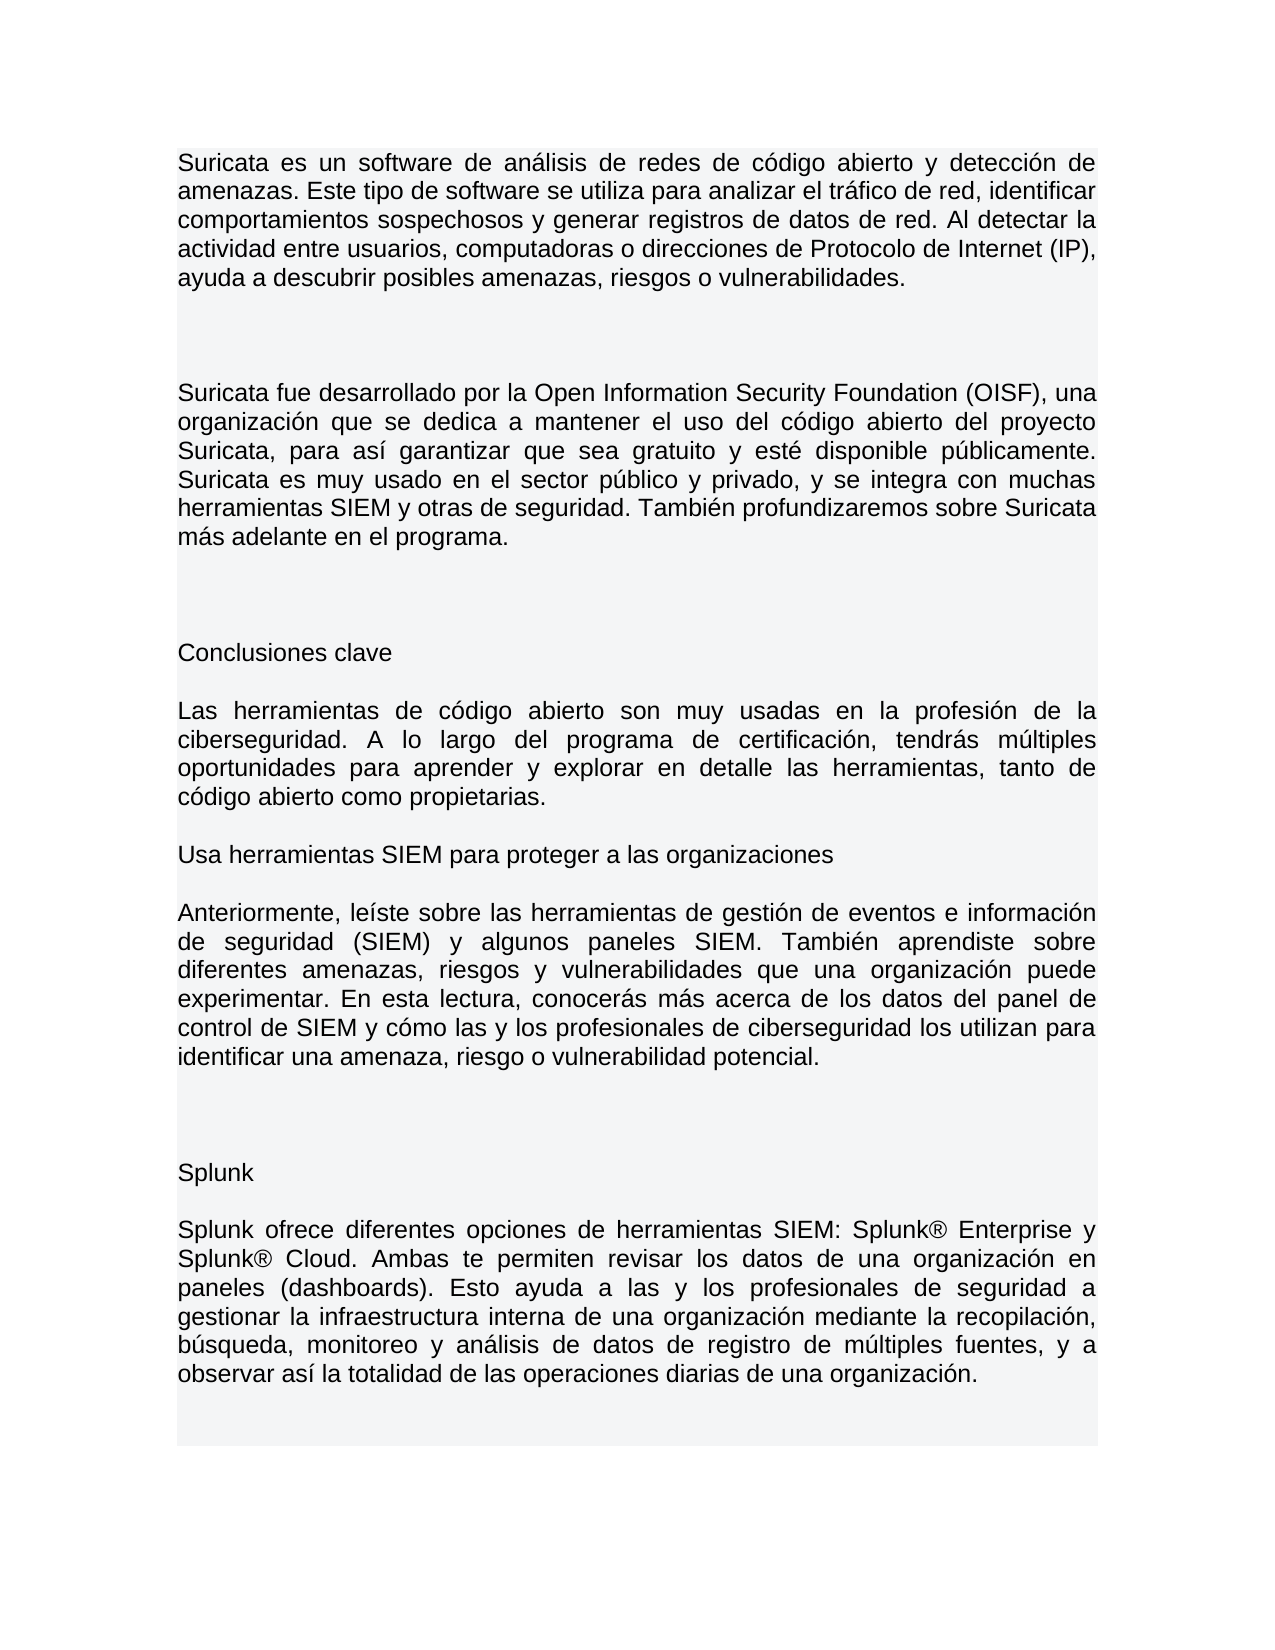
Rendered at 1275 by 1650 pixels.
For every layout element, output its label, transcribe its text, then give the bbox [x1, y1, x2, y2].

text Splunk ofrece diferentes opciones de herramientas SIEM: Splunk® Enterprise y Splunk® Cloud. Ambas te permiten revisar los datos de una organización en paneles (dashboards). Esto ayuda a las y los profesionales de seguridad a gestionar la infraestructura interna de una organización mediante la recopilación, búsqueda, monitoreo y análisis de datos de registro de múltiples fuentes, y a observar así la totalidad de las operaciones diarias de una organización. [177, 1216, 1098, 1388]
text Suricata fue desarrollado por la Open Information Security Foundation (OISF), una organización que se dedica a mantener el uso del código abierto del proyecto Suricata, para así garantizar que sea gratuito y esté disponible públicamente. Suricata es muy usado en el sector público y privado, y se integra con muchas herramientas SIEM y otras de seguridad. También profundizaremos sobre Suricata más adelante en el programa. [177, 378, 1098, 551]
text Las herramientas de código abierto son muy usadas en la profesión de la ciberseguridad. A lo largo del programa de certificación, tendrás múltiples oportunidades para aprender y explorar en detalle las herramientas, tanto de código abierto como propietarias. [177, 696, 1098, 811]
text Anteriormente, leíste sobre las herramientas de gestión de eventos e información de seguridad (SIEM) y algunos paneles SIEM. También aprendiste sobre diferentes amenazas, riesgos y vulnerabilidades que una organización puede experimentar. En esta lectura, conocerás más acerca de los datos del panel de control de SIEM y cómo las y los profesionales de ciberseguridad los utilizan para identificar una amenaza, riesgo o vulnerabilidad potencial. [177, 898, 1098, 1071]
text Suricata es un software de análisis de redes de código abierto y detección de amenazas. Este tipo de software se utiliza para analizar el tráfico de red, identificar comportamientos sospechosos y generar registros de datos de red. Al detectar la actividad entre usuarios, computadoras o direcciones de Protocolo de Internet (IP), ayuda a descubrir posibles amenazas, riesgos o vulnerabilidades. [177, 148, 1098, 291]
text Conclusiones clave [177, 638, 1098, 667]
text Usa herramientas SIEM para proteger a las organizaciones [177, 840, 1098, 869]
text Splunk [177, 1158, 1098, 1186]
